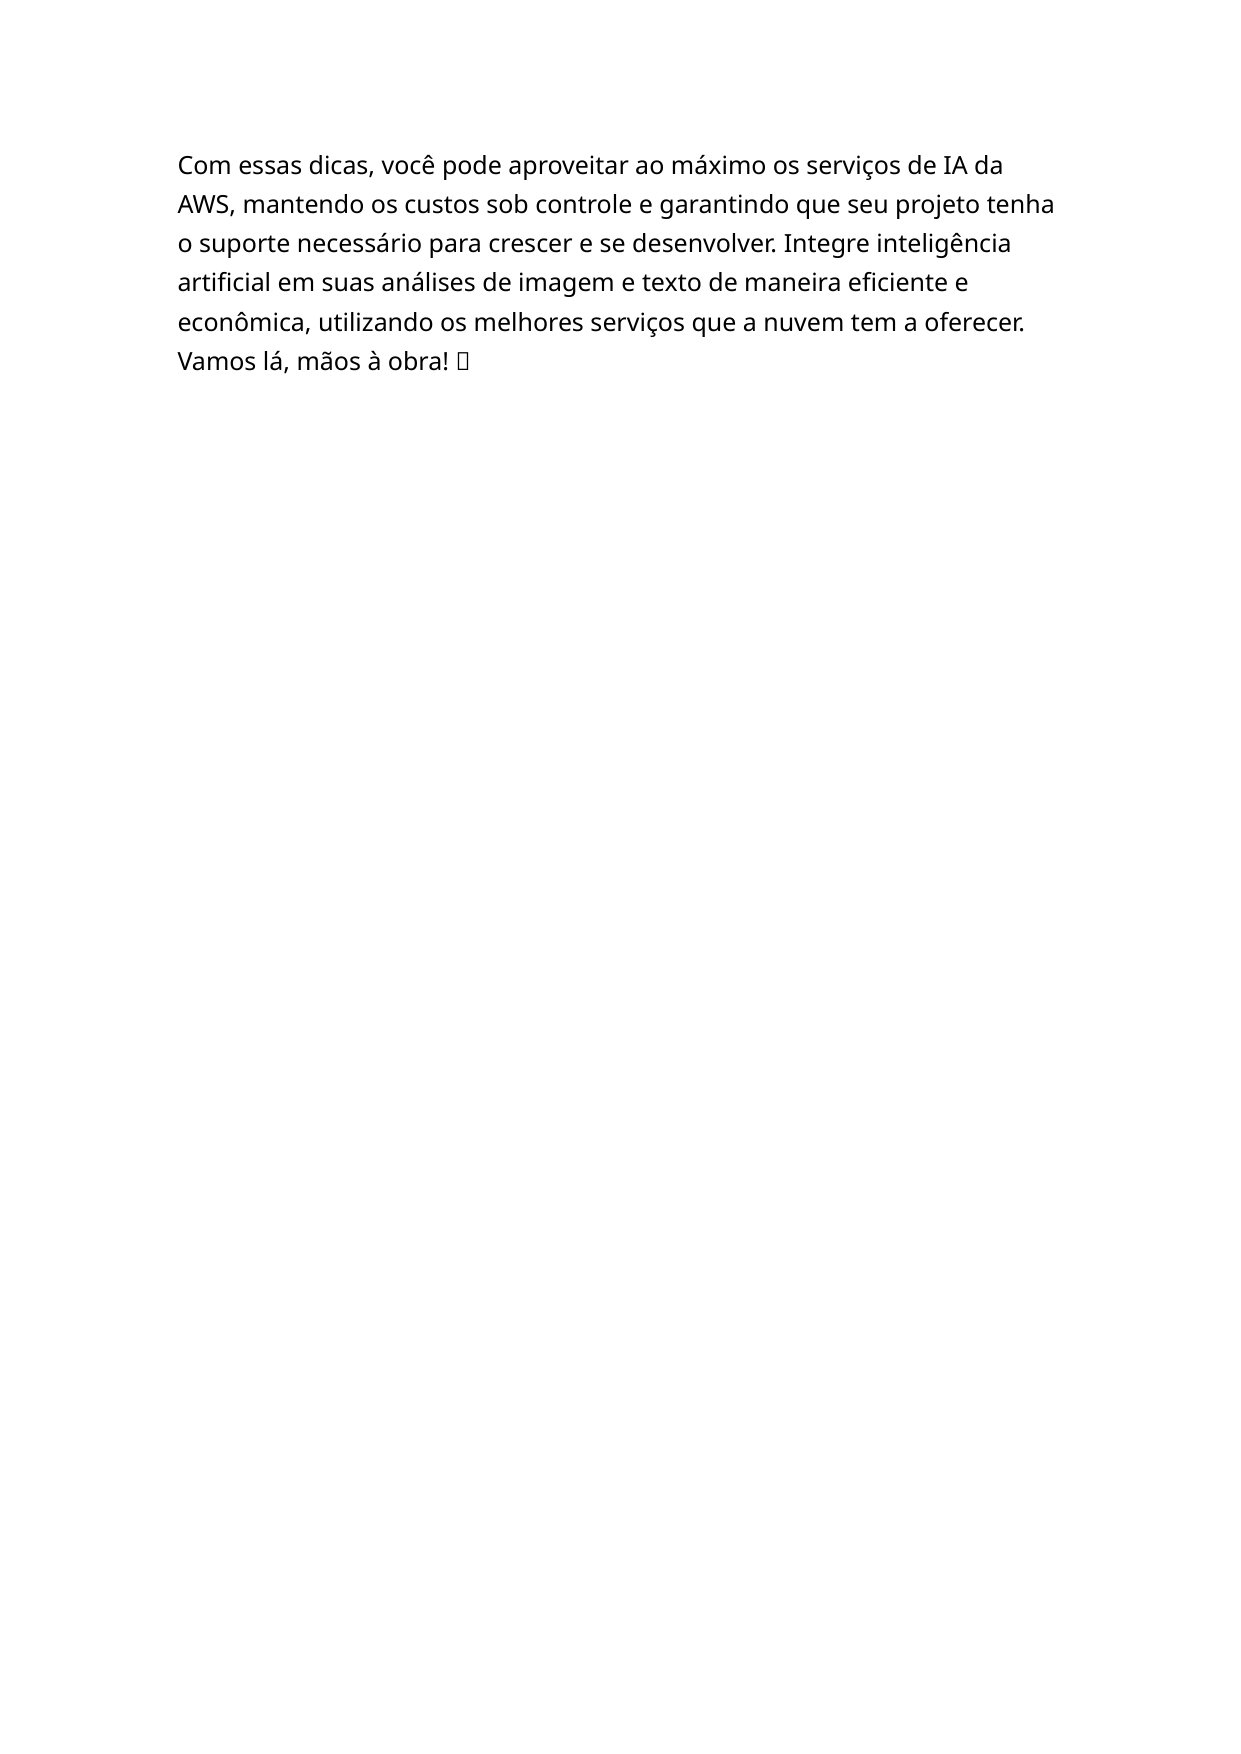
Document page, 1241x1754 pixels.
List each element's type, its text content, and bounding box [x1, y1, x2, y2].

text Com essas dicas, você pode aproveitar ao máximo os serviços de IA da AWS, mantendo os custos sob controle e garantindo que seu projeto tenha o suporte necessário para crescer e se desenvolver. Integre inteligência artificial em suas análises de imagem e texto de maneira eficiente e econômica, utilizando os melhores serviços que a nuvem tem a oferecer. Vamos lá, mãos à obra! 🚀 [177, 148, 1063, 377]
